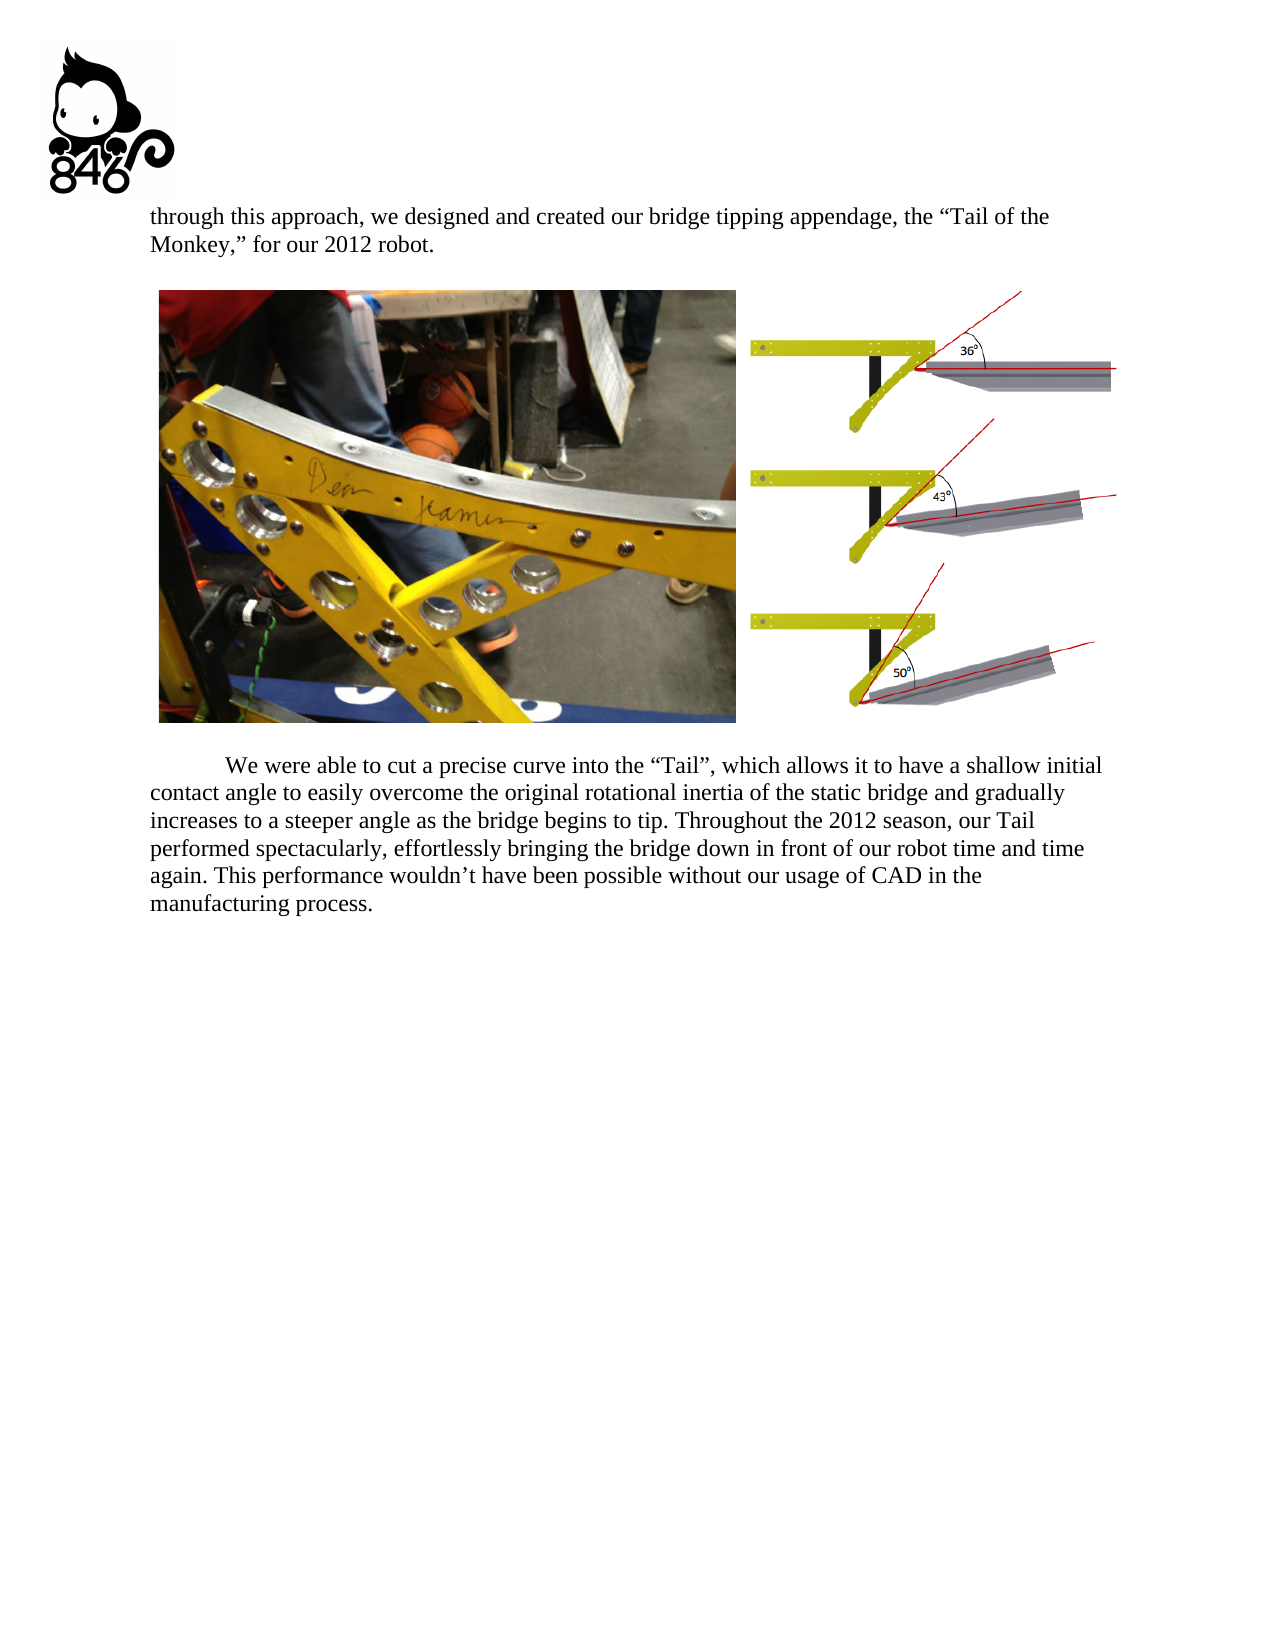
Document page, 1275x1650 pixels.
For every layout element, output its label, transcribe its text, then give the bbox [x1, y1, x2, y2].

text We were able to cut a precise curve into the “Tail”, which allows it to have a shallow initial contact angle to easily overcome the original rotational inertia of the static bridge and gradually increases to a steeper angle as the bridge begins to tip. Throughout the 2012 season, our Tail performed spectacularly, effortlessly bringing the bridge down in front of our robot time and time again. This performance wouldn’t have been possible without our usage of CAD in the manufacturing process. [150, 751, 1125, 916]
picture [158, 290, 1117, 723]
picture [37, 37, 179, 203]
